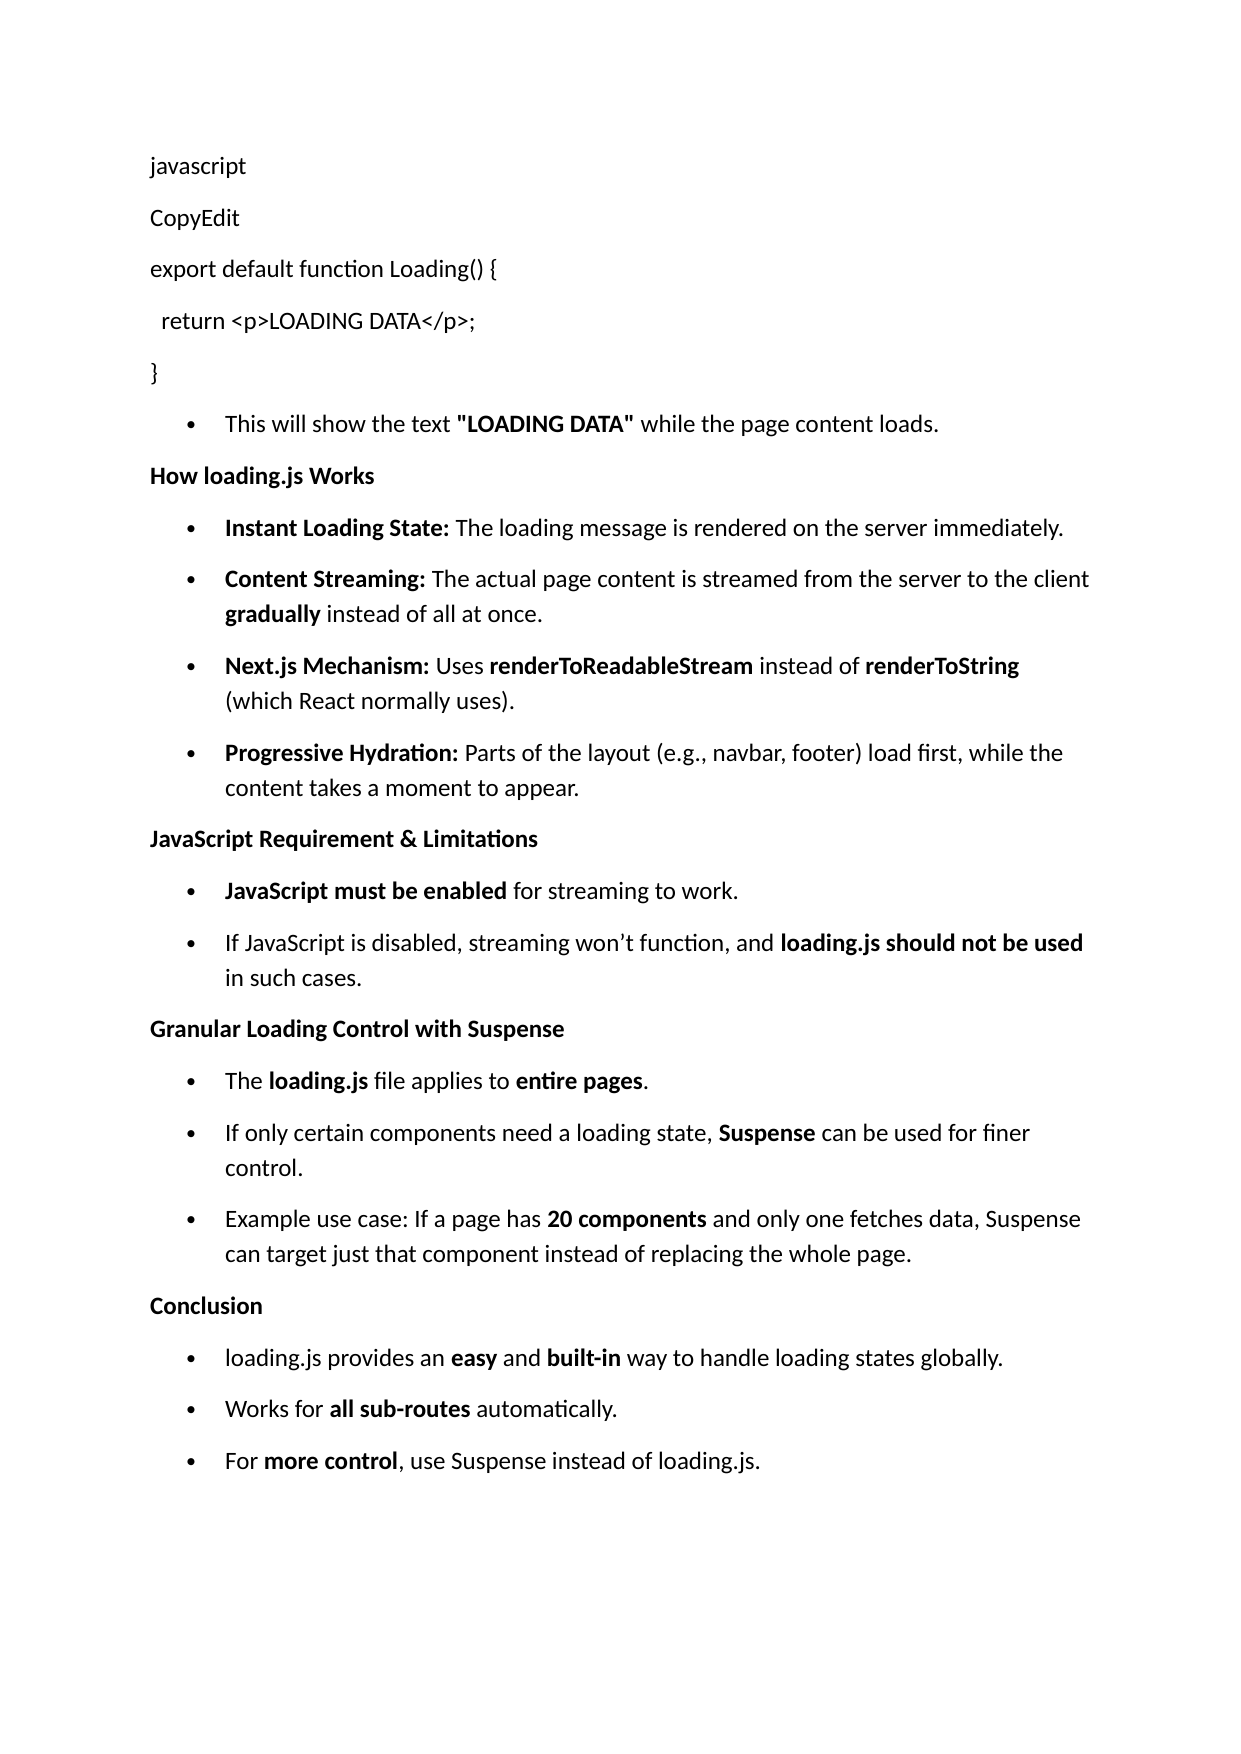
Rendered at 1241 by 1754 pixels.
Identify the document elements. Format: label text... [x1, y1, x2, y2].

list Content Streaming: The actual page content is streamed from the server to the client gradually instead of all at once. [187, 563, 1090, 629]
list JavaScript must be enabled for streaming to work. [187, 875, 1090, 906]
text JavaScript Requirement & Limitations [150, 823, 1090, 854]
list For more control, use Suspense instead of loading.js. [187, 1445, 1090, 1476]
text export default function Loading() { [150, 253, 1090, 284]
list If only certain components need a loading state, Suspense can be used for finer control. [187, 1117, 1090, 1182]
list Progressive Hydration: Parts of the layout (e.g., navbar, footer) load first, while the content takes a moment to appear. [187, 737, 1090, 802]
text Conclusion [150, 1290, 1090, 1321]
list loading.js provides an easy and built-in way to handle loading states globally. [187, 1342, 1090, 1372]
list Next.js Mechanism: Uses renderToReadableStream instead of renderToString (which React normally uses). [187, 650, 1090, 716]
text How loading.js Works [150, 460, 1090, 491]
list This will show the text "LOADING DATA" while the page content loads. [187, 408, 1090, 439]
text Granular Loading Control with Suspense [150, 1013, 1090, 1044]
list Instant Loading State: The loading message is rendered on the server immediately. [187, 512, 1090, 542]
text } [150, 357, 1090, 387]
text javascript [150, 150, 1090, 181]
list The loading.js file applies to entire pages. [187, 1065, 1090, 1096]
text CopyEdit [150, 202, 1090, 232]
list Example use case: If a page has 20 components and only one fetches data, Suspense can target just that component instead of replacing the whole page. [187, 1203, 1090, 1269]
list If JavaScript is disabled, streaming won’t function, and loading.js should not be used in such cases. [187, 927, 1090, 992]
list Works for all sub-routes automatically. [187, 1393, 1090, 1424]
text return <p>LOADING DATA</p>; [150, 305, 1090, 336]
